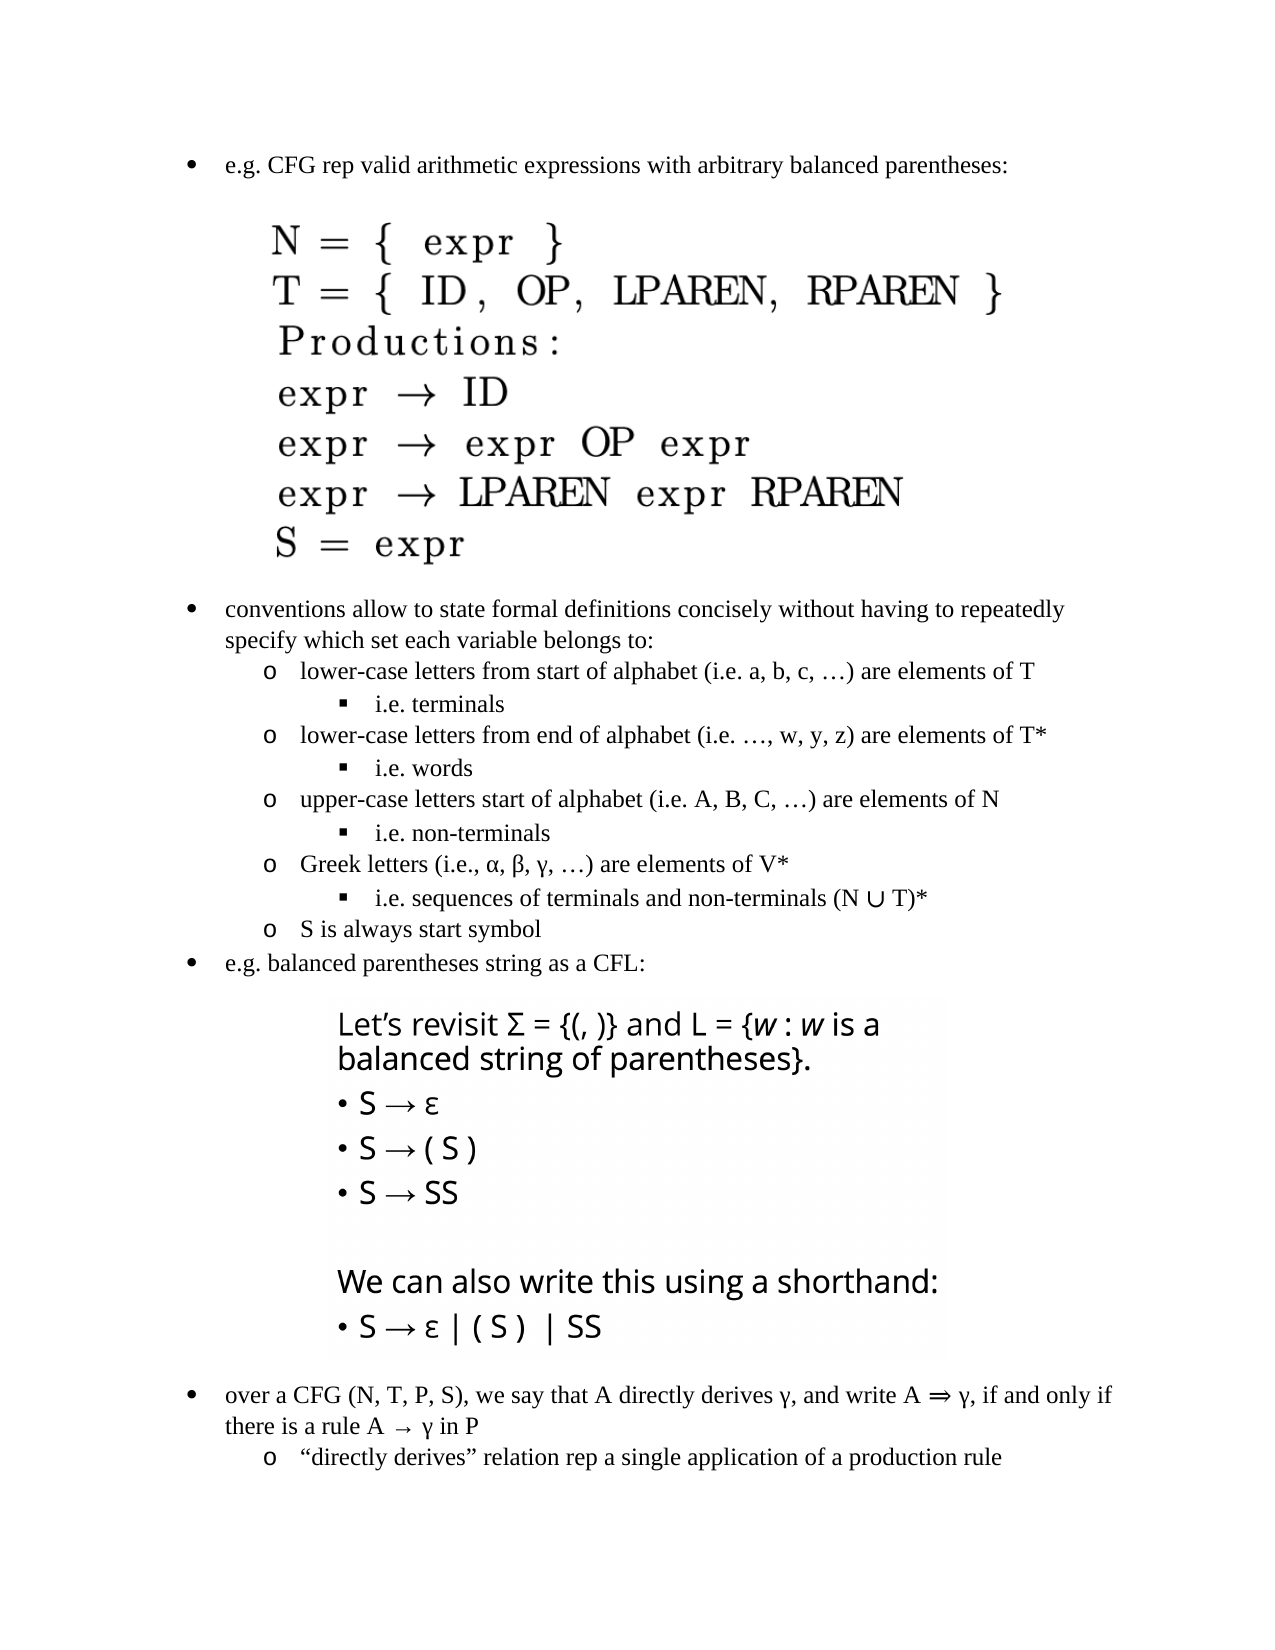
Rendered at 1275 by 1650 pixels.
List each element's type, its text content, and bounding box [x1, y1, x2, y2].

list S is always start symbol [262, 914, 1125, 945]
list e.g. balanced parentheses string as a CFL: [187, 948, 1125, 976]
list “directly derives” relation rep a single application of a production rule [262, 1442, 1125, 1473]
list i.e. non-terminals [337, 818, 1125, 846]
list e.g. CFG rep valid arithmetic expressions with arbitrary balanced parentheses: [187, 150, 1125, 179]
list lower-case letters from end of alphabet (i.e. …, w, y, z) are elements of T* [262, 720, 1125, 751]
list i.e. words [337, 753, 1125, 782]
list i.e. sequences of terminals and non-terminals (N ∪ T)* [337, 882, 1125, 912]
list over a CFG (N, T, P, S), we say that A directly derives γ, and write A ⇒ γ, if and only if there is a rule A → γ in P [187, 1378, 1125, 1440]
list i.e. terminals [337, 689, 1125, 718]
list Greek letters (i.e., α, β, γ, …) are elements of V* [262, 849, 1125, 879]
list conventions allow to state formal definitions concisely without having to repeatedly specify which set each variable belongs to: [187, 594, 1125, 653]
list upper-case letters start of alphabet (i.e. A, B, C, …) are elements of N [262, 784, 1125, 815]
list lower-case letters from start of alphabet (i.e. a, b, c, …) are elements of T [262, 656, 1125, 687]
picture [251, 197, 1024, 575]
picture [327, 995, 948, 1360]
